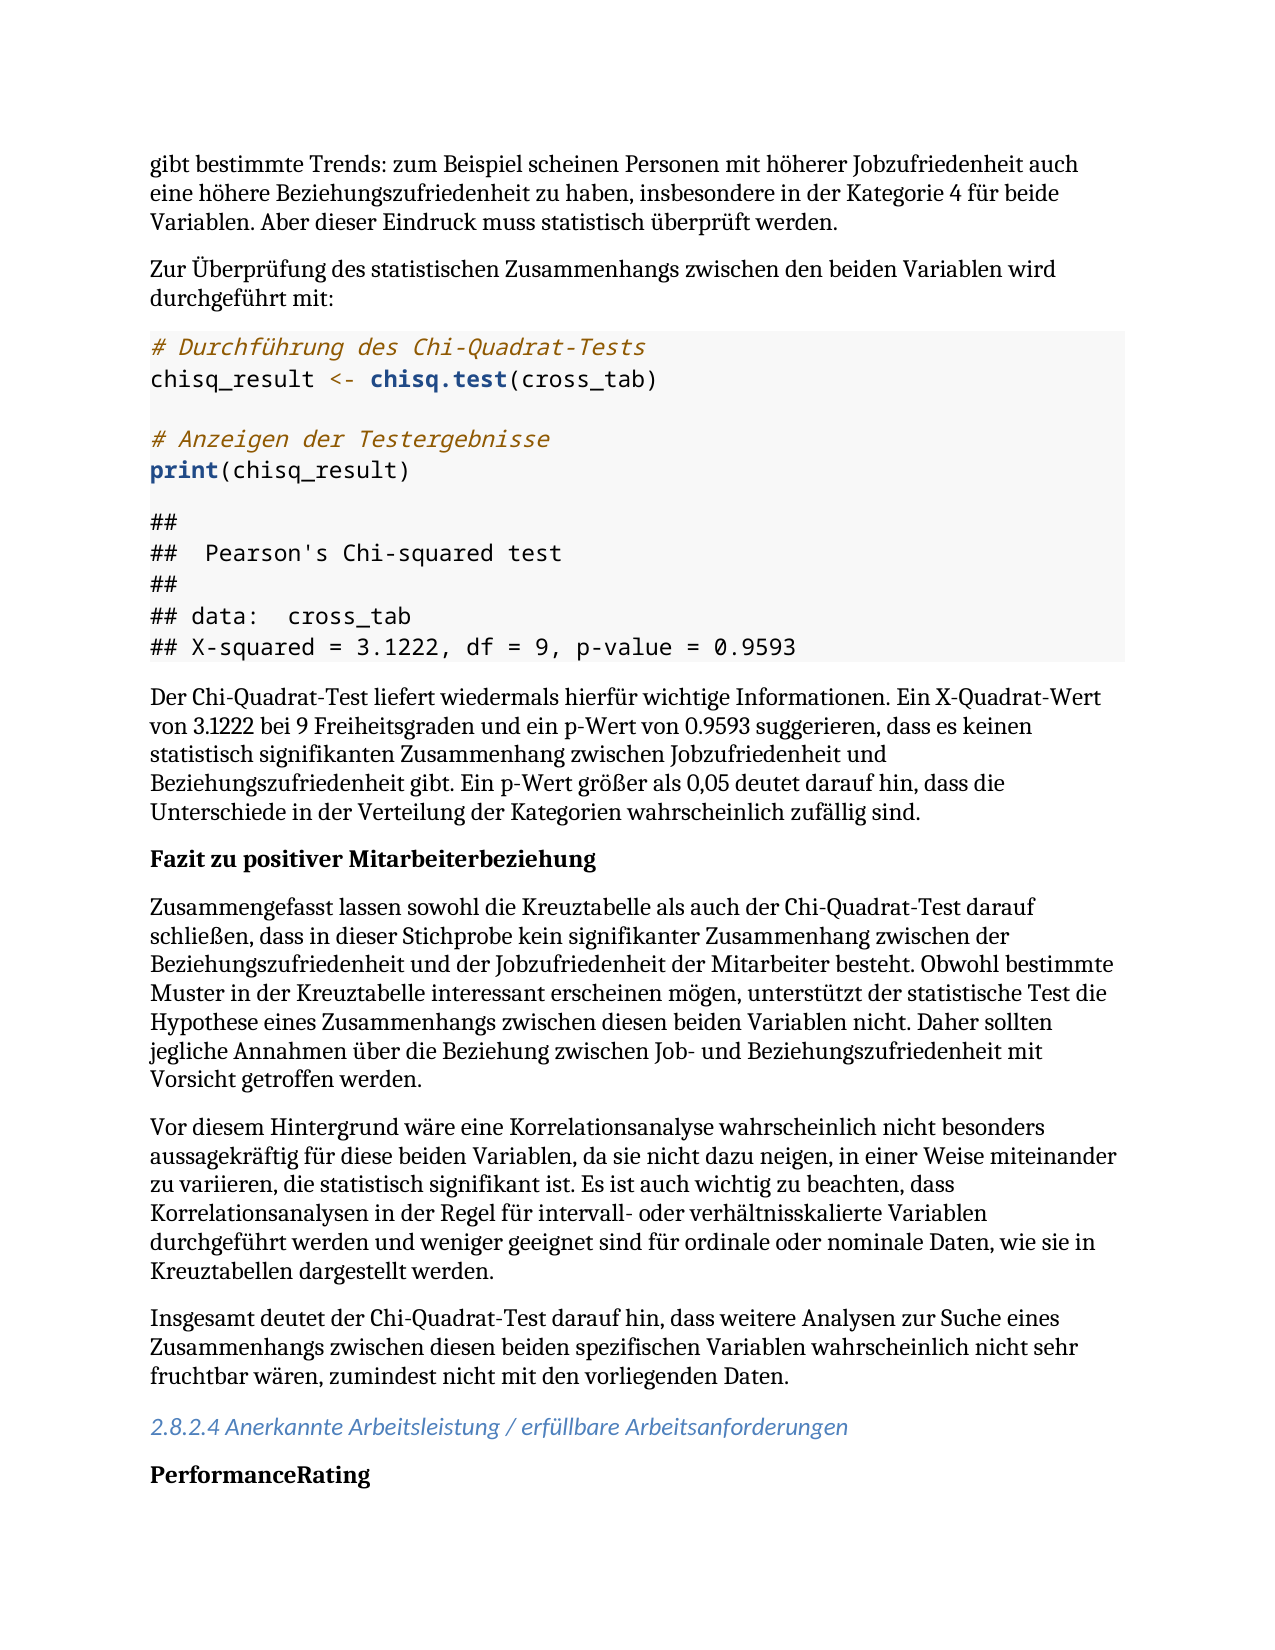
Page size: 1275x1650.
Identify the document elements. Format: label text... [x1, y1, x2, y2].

text # Durchführung des Chi-Quadrat-Tests chisq_result <- chisq.test(cross_tab) # Anzeigen der Testergebnisse print(chisq_result) [150, 331, 1125, 485]
text ## ## Pearson's Chi-squared test ## ## data: cross_tab ## X-squared = 3.1222, df = 9, p-value = 0.9593 [150, 506, 1125, 662]
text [150, 150, 1125, 236]
text Der Chi-Quadrat-Test liefert wiedermals hierfür wichtige Informationen. Ein X-Quadrat-Wert von 3.1222 bei 9 Freiheitsgraden und ein p-Wert von 0.9593 suggerieren, dass es keinen statistisch signifikanten Zusammenhang zwischen Jobzufriedenheit und Beziehungszufriedenheit gibt. Ein p-Wert größer als 0,05 deutet darauf hin, dass die Unterschiede in der Verteilung der Kategorien wahrscheinlich zufällig sind. [150, 683, 1125, 827]
text Fazit zu positiver Mitarbeiterbeziehung [150, 845, 1125, 874]
text Vor diesem Hintergrund wäre eine Korrelationsanalyse wahrscheinlich nicht besonders aussagekräftig für diese beiden Variablen, da sie nicht dazu neigen, in einer Weise miteinander zu variieren, die statistisch signifikant ist. Es ist auch wichtig zu beachten, dass Korrelationsanalysen in der Regel für intervall- oder verhältnisskalierte Variablen durchgeführt werden und weniger geeignet sind für ordinale oder nominale Daten, wie sie in Kreuztabellen dargestellt werden. [150, 1113, 1125, 1285]
text Insgesamt deutet der Chi-Quadrat-Test darauf hin, dass weitere Analysen zur Suche eines Zusammenhangs zwischen diesen beiden spezifischen Variablen wahrscheinlich nicht sehr fruchtbar wären, zumindest nicht mit den vorliegenden Daten. [150, 1304, 1125, 1390]
text PerformanceRating [150, 1461, 1125, 1489]
text Zur Überprüfung des statistischen Zusammenhangs zwischen den beiden Variablen wird durchgeführt mit: [150, 255, 1125, 312]
subtitle 2.8.2.4 Anerkannte Arbeitsleistung / erfüllbare Arbeitsanforderungen [150, 1411, 1125, 1442]
text Zusammengefasst lassen sowohl die Kreuztabelle als auch der Chi-Quadrat-Test darauf schließen, dass in dieser Stichprobe kein signifikanter Zusammenhang zwischen der Beziehungszufriedenheit und der Jobzufriedenheit der Mitarbeiter besteht. Obwohl bestimmte Muster in der Kreuztabelle interessant erscheinen mögen, unterstützt der statistische Test die Hypothese eines Zusammenhangs zwischen diesen beiden Variablen nicht. Daher sollten jegliche Annahmen über die Beziehung zwischen Job- und Beziehungszufriedenheit mit Vorsicht getroffen werden. [150, 893, 1125, 1094]
